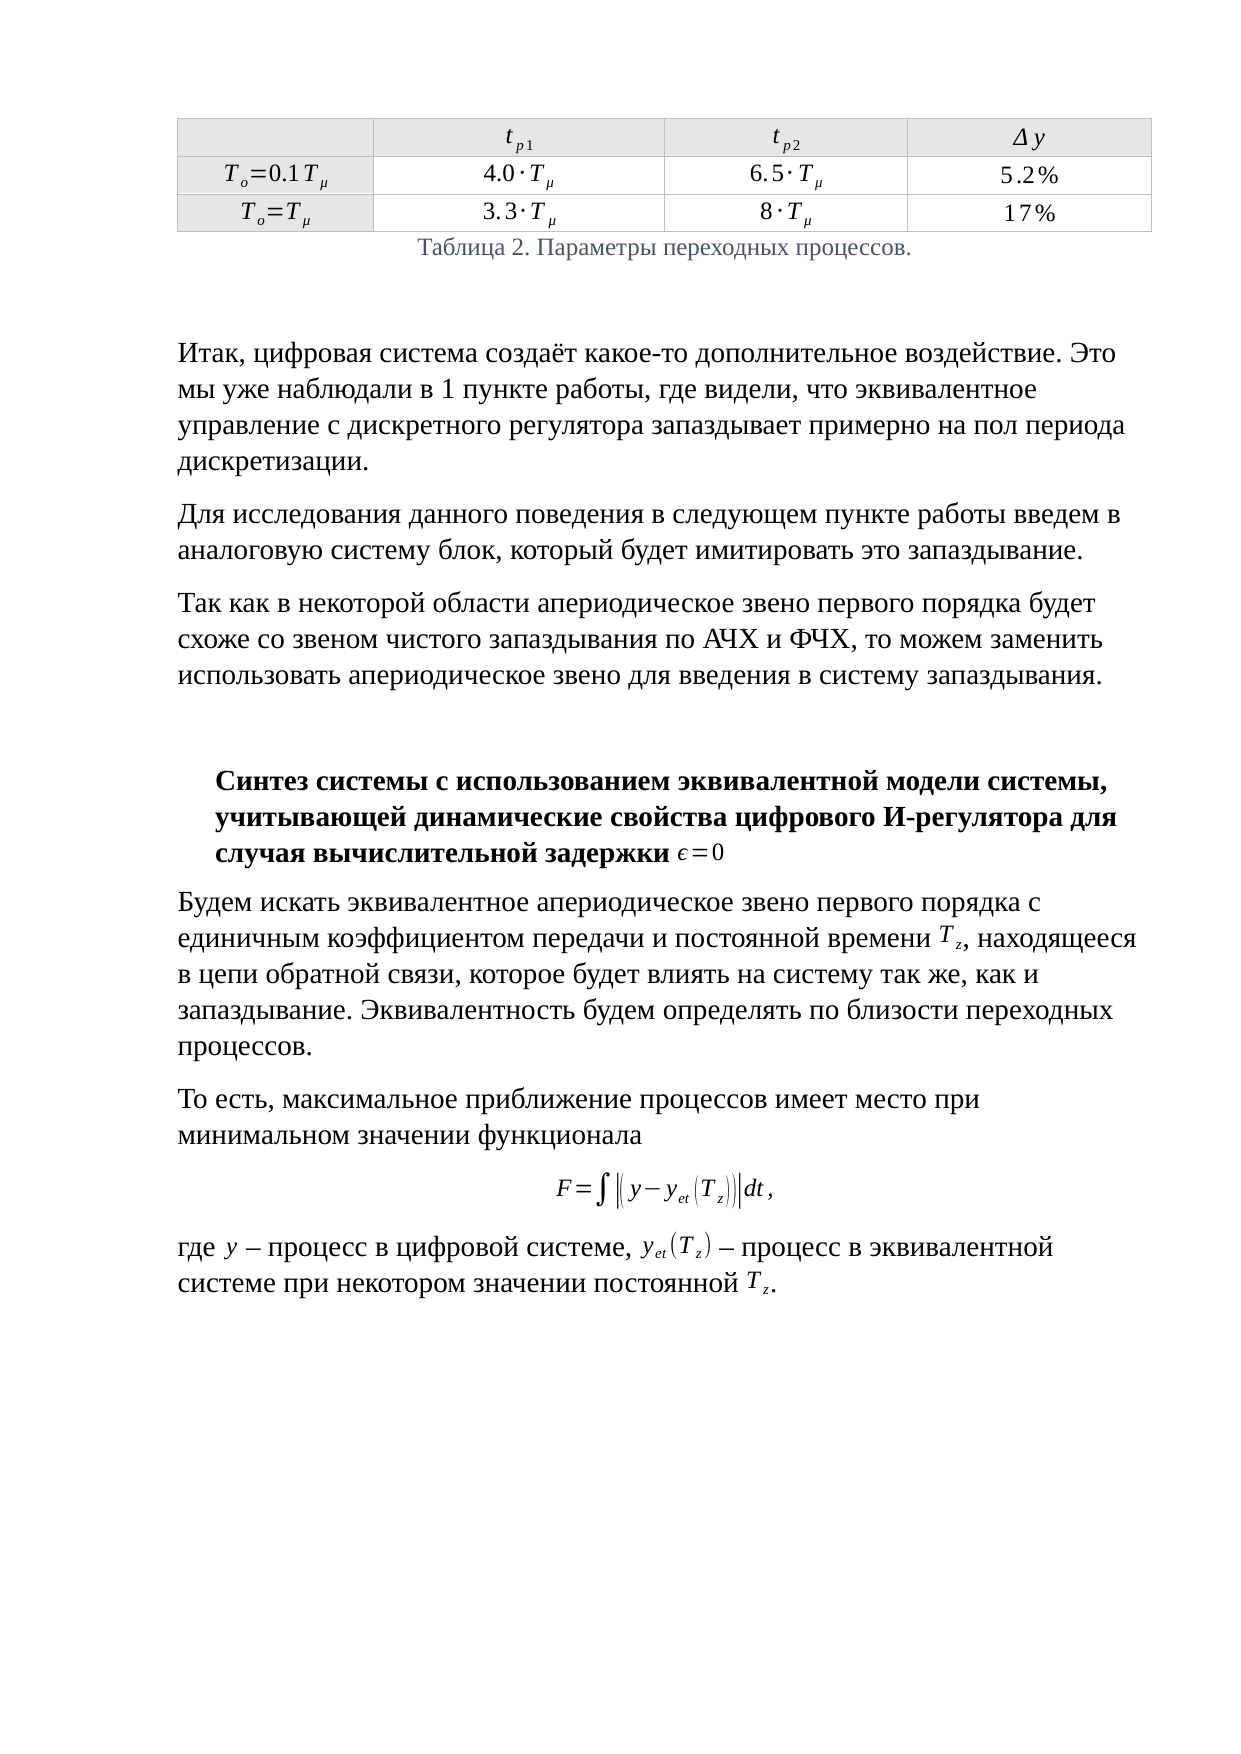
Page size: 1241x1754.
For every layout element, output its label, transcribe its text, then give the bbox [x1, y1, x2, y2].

text То есть, максимальное приближение процессов имеет место при минимальном значении функционала [177, 1081, 1152, 1151]
table_cell [374, 157, 664, 193]
table_header [374, 119, 664, 156]
table_cell [665, 195, 907, 231]
subtitle Синтез системы с использованием эквивалентной модели системы, учитывающей динамические свойства цифрового И-регулятора для случая вычислительной задержки [215, 763, 1152, 869]
text Будем искать эквивалентное апериодическое звено первого порядка с единичным коэффициентом передачи и постоянной времени , находящееся в цепи обратной связи, которое будет влиять на систему так же, как и запаздывание. Эквивалентность будем определять по близости переходных процессов. [177, 884, 1152, 1062]
table_header [908, 119, 1151, 156]
table_cell [665, 157, 907, 193]
text Так как в некоторой области апериодическое звено первого порядка будет схоже со звеном чистого запаздывания по АЧХ и ФЧХ, то можем заменить использовать апериодическое звено для введения в систему запаздывания. [177, 585, 1152, 691]
table_cell [178, 157, 373, 193]
table_cell [374, 195, 664, 231]
table_header [665, 119, 907, 156]
table_cell [178, 195, 373, 231]
text где – процесс в цифровой системе, – процесс в эквивалентной системе при некотором значении постоянной . [177, 1229, 1152, 1299]
table_header [178, 119, 373, 156]
table_cell [908, 195, 1151, 231]
table_cell [908, 157, 1151, 193]
text Итак, цифровая система создаёт какое-то дополнительное воздействие. Это мы уже наблюдали в 1 пункте работы, где видели, что эквивалентное управление с дискретного регулятора запаздывает примерно на пол периода дискретизации. [177, 335, 1152, 477]
text Для исследования данного поведения в следующем пункте работы введем в аналоговую систему блок, который будет имитировать это запаздывание. [177, 496, 1152, 566]
text Таблица 2. Параметры переходных процессов. [177, 232, 1152, 261]
